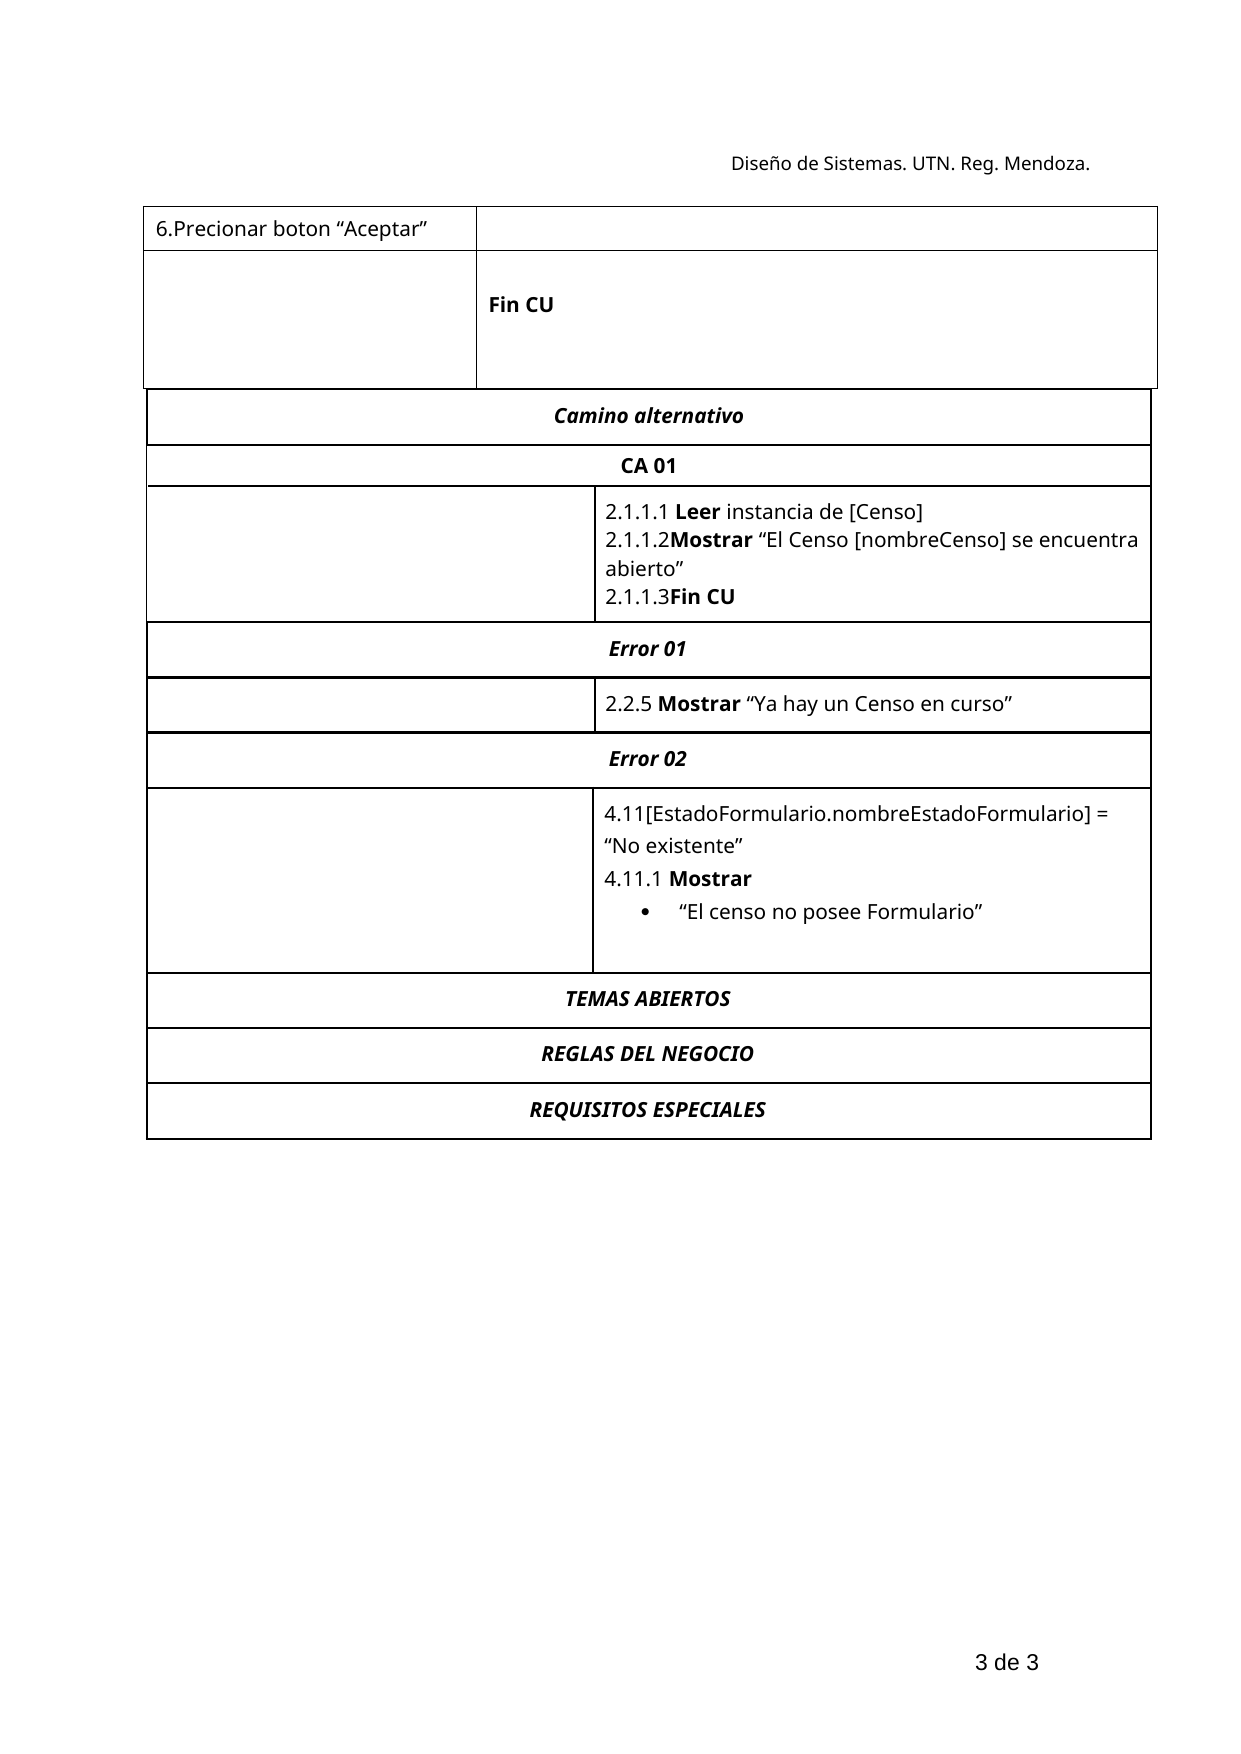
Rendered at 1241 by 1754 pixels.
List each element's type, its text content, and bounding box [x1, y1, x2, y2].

table_cell Error 02 [148, 734, 1150, 787]
table_cell [147, 485, 594, 621]
table_cell TEMAS ABIERTOS [148, 974, 1150, 1027]
table_cell 4.11[EstadoFormulario.nombreEstadoFormulario] = “No existente” 4.11.1 Mostrar “El censo no posee Formulario” [594, 789, 1150, 972]
table_header Camino alternativo [148, 390, 1150, 443]
table_cell Fin CU [477, 251, 1157, 388]
table_cell 2.1.1.1 Leer instancia de [Censo] 2.1.1.2Mostrar “El Censo [nombreCenso] se encuentra abierto” 2.1.1.3Fin CU [596, 487, 1150, 621]
table_cell [477, 207, 1157, 249]
table_cell CA 01 [147, 446, 1150, 485]
table_cell [148, 679, 594, 731]
table_cell Error 01 [148, 623, 1150, 676]
table_cell REQUISITOS ESPECIALES [148, 1084, 1150, 1137]
table_cell [148, 789, 592, 972]
table_cell [144, 251, 476, 388]
table_cell 6.Precionar boton “Aceptar” [144, 207, 476, 249]
table_cell 2.2.5 Mostrar “Ya hay un Censo en curso” [596, 679, 1150, 731]
table_cell REGLAS DEL NEGOCIO [148, 1029, 1150, 1082]
